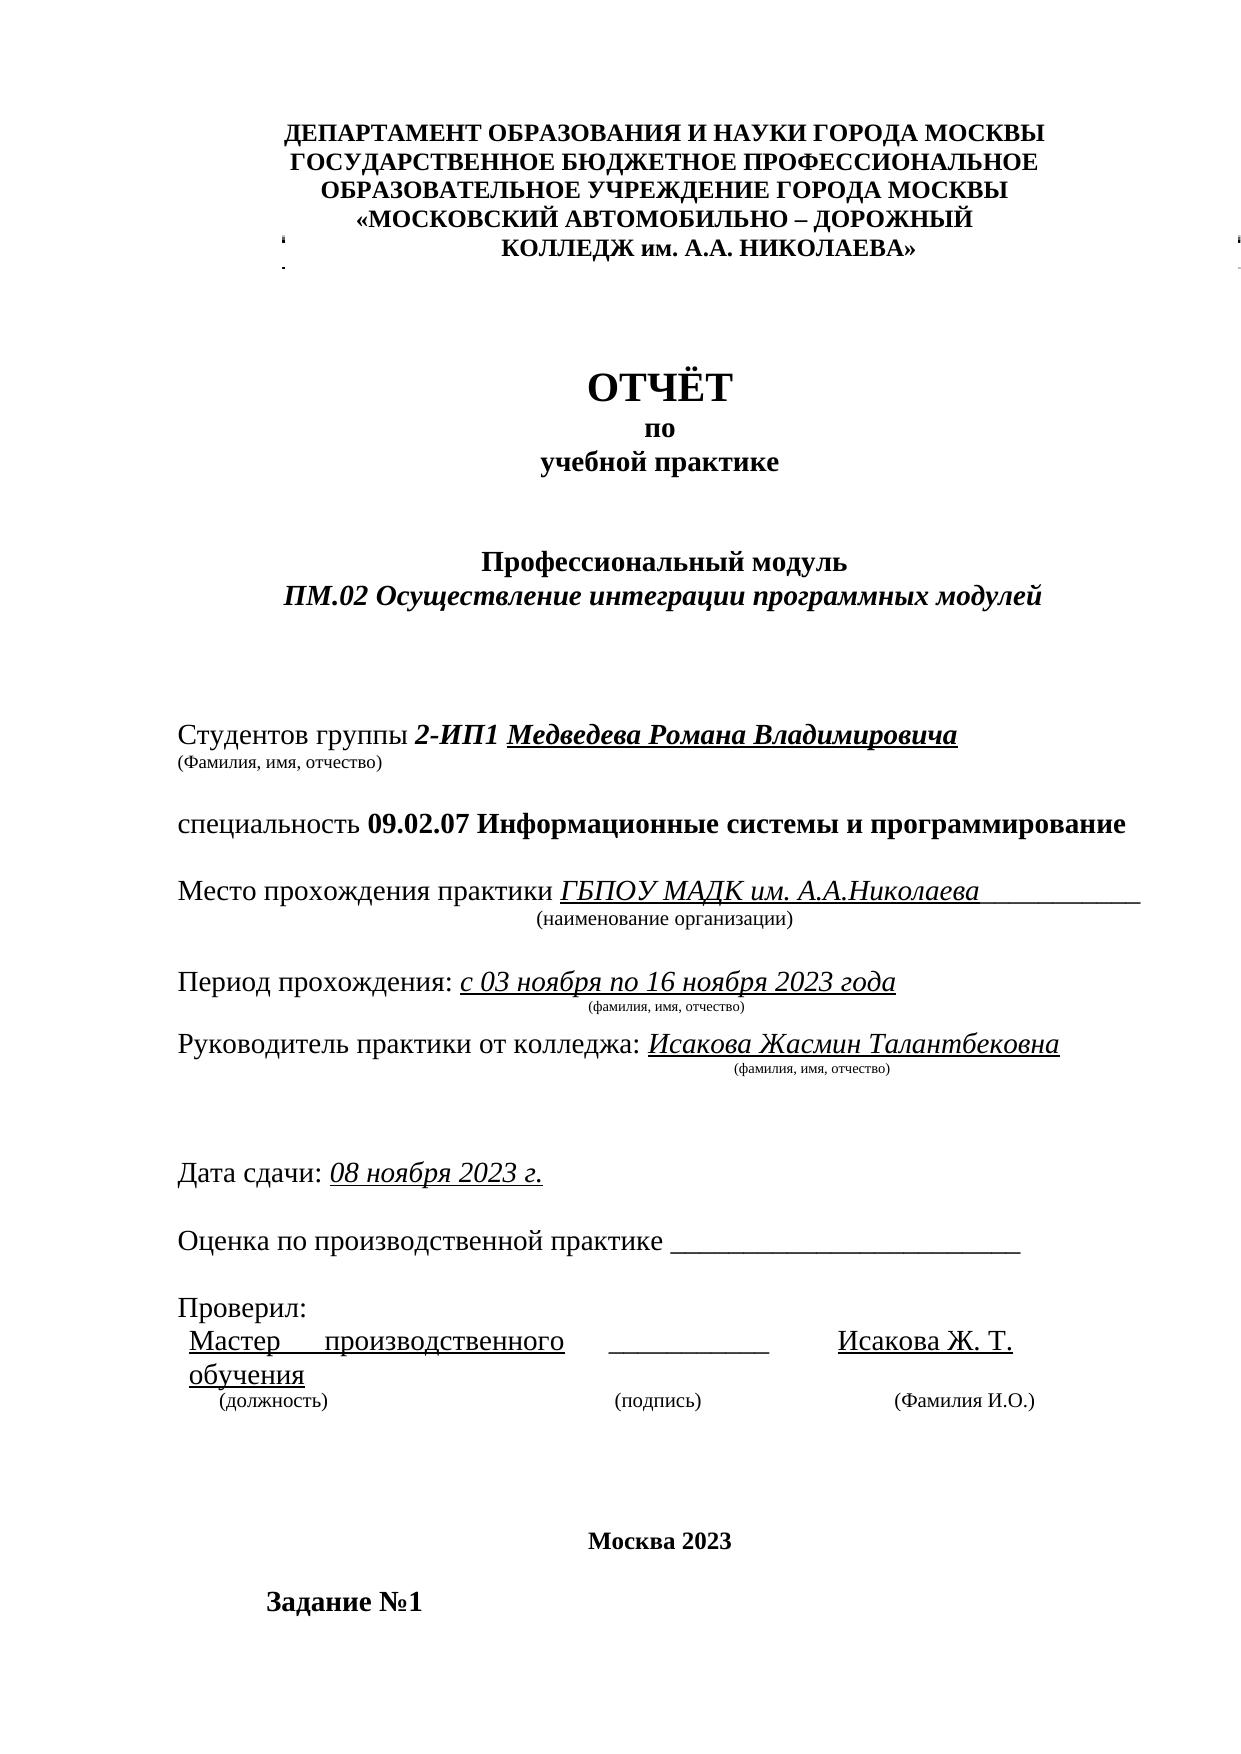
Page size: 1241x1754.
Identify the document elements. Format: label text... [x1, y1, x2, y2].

text ОТЧЁТ [177, 362, 1142, 410]
text (фамилия, имя, отчество) [177, 997, 1152, 1026]
text «МОСКОВСКИЙ АВТОМОБИЛЬНО – ДОРОЖНЫЙ [177, 204, 1152, 233]
text КОЛЛЕДЖ им. А.А. НИКОЛАЕВА» [177, 233, 1152, 262]
text Москва 2023 [177, 1526, 1142, 1555]
text ДЕПАРТАМЕНТ ОБРАЗОВАНИЯ И НАУКИ ГОРОДА МОСКВЫ [177, 118, 1152, 147]
text (наименование организации) [177, 906, 1152, 930]
text по [177, 410, 1142, 444]
text Студентов группы 2-ИП1 Медведева Романа Владимировича [177, 717, 1152, 751]
text Дата сдачи: 08 ноября 2023 г. [177, 1156, 1152, 1189]
text (Фамилия, имя, отчество) [177, 751, 1152, 772]
text специальность 09.02.07 Информационные системы и программирование [177, 806, 1152, 839]
text (фамилия, имя, отчество) [398, 1060, 1152, 1088]
text учебной практике [177, 444, 1142, 477]
text Руководитель практики от колледжа: Исакова Жасмин Талантбековна [177, 1026, 1152, 1060]
text Проверил: [177, 1290, 1152, 1323]
text Период прохождения: с 03 ноября по 16 ноября 2023 года [177, 964, 1152, 997]
text Место прохождения практики ГБПОУ МАДК им. А.А.Николаева___________ [177, 873, 1152, 906]
text Задание №1 [236, 1584, 1142, 1617]
text ПМ.02 Осуществление интеграции программных модулей [177, 578, 1152, 612]
table_header Мастер производственного обучения [177, 1323, 575, 1390]
text (должность) (подпись) (Фамилия И.О.) [177, 1390, 1152, 1411]
text Профессиональный модуль [177, 544, 1152, 578]
table_header Исакова Ж. Т. [826, 1323, 1151, 1390]
text ГОСУДАРСТВЕННОЕ БЮДЖЕТНОЕ ПРОФЕССИОНАЛЬНОЕ ОБРАЗОВАТЕЛЬНОЕ УЧРЕЖДЕНИЕ ГОРОДА МОСКВЫ [177, 147, 1152, 204]
table_header ___________ [575, 1323, 826, 1390]
text Оценка по производственной практике ________________________ [177, 1223, 1152, 1256]
